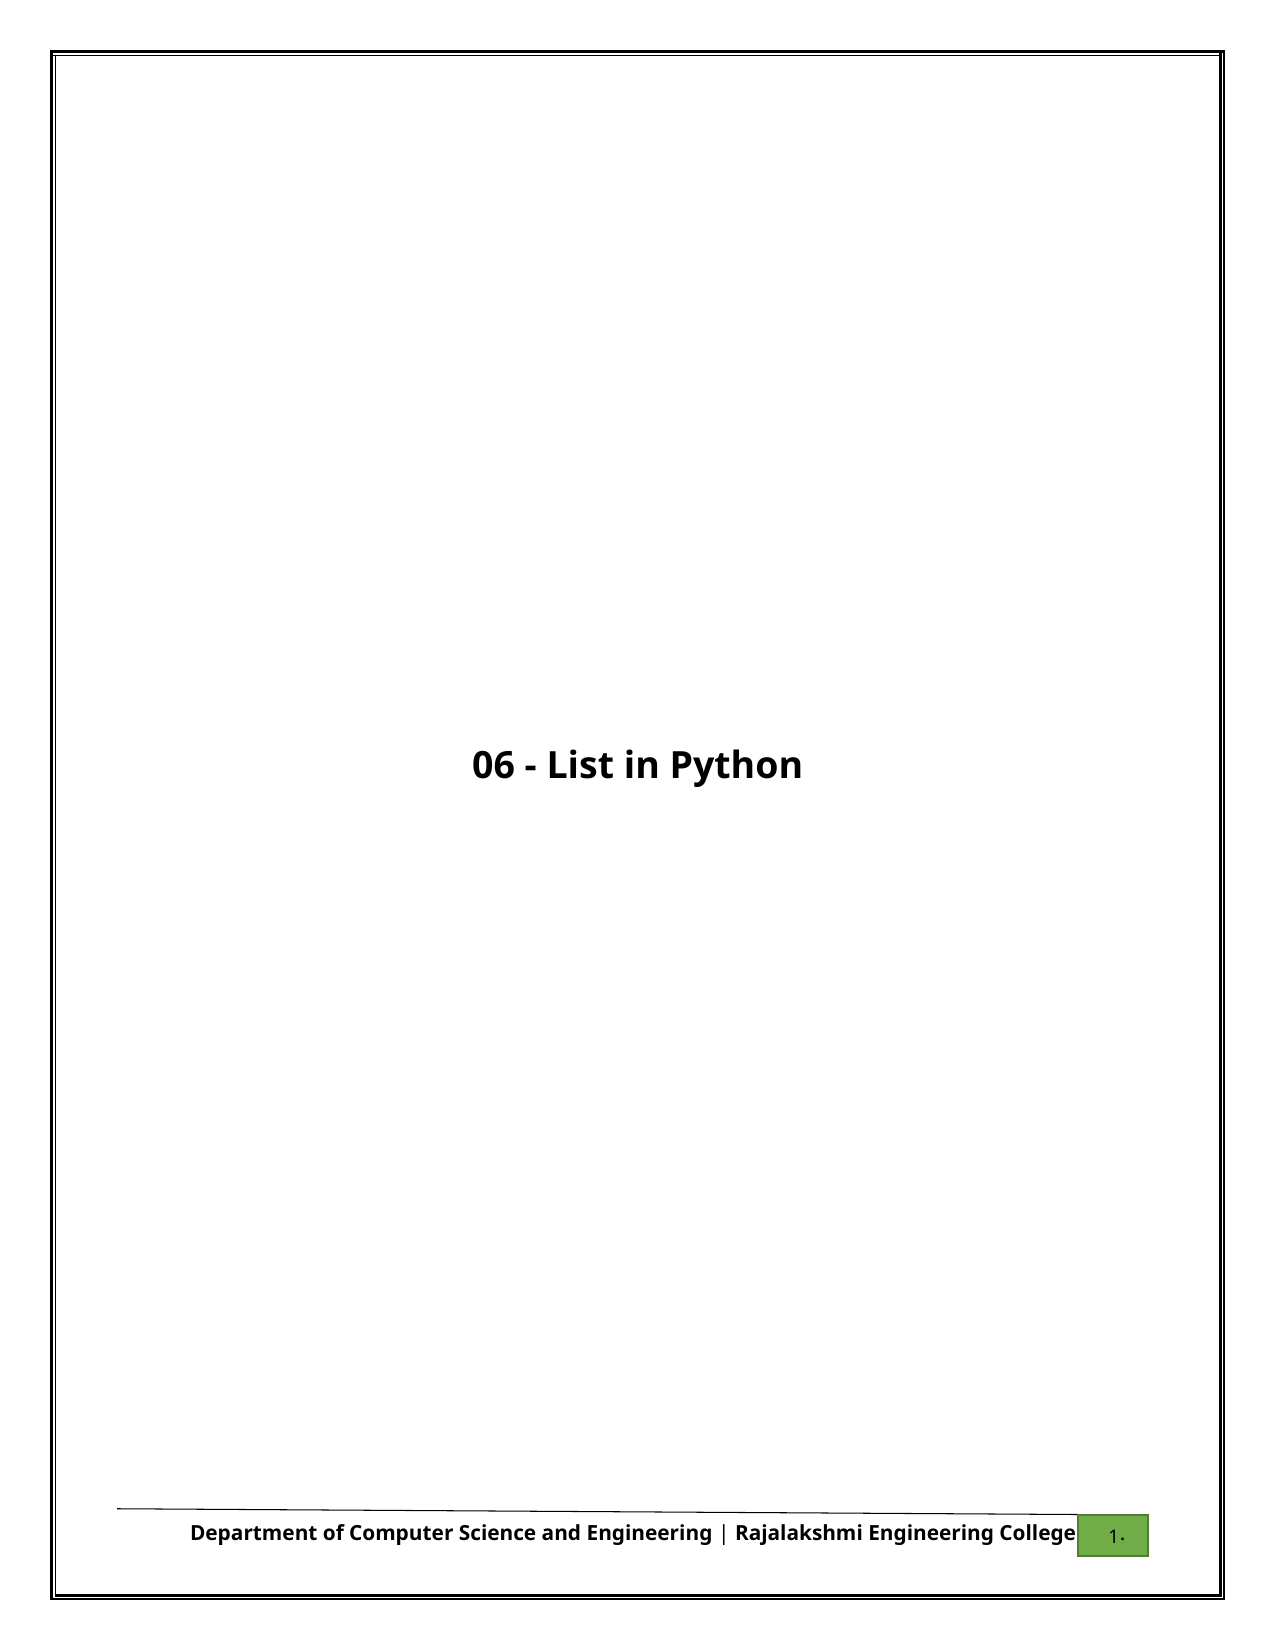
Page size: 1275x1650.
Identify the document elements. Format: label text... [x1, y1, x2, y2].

subtitle 06 - List in Python [150, 738, 1125, 789]
